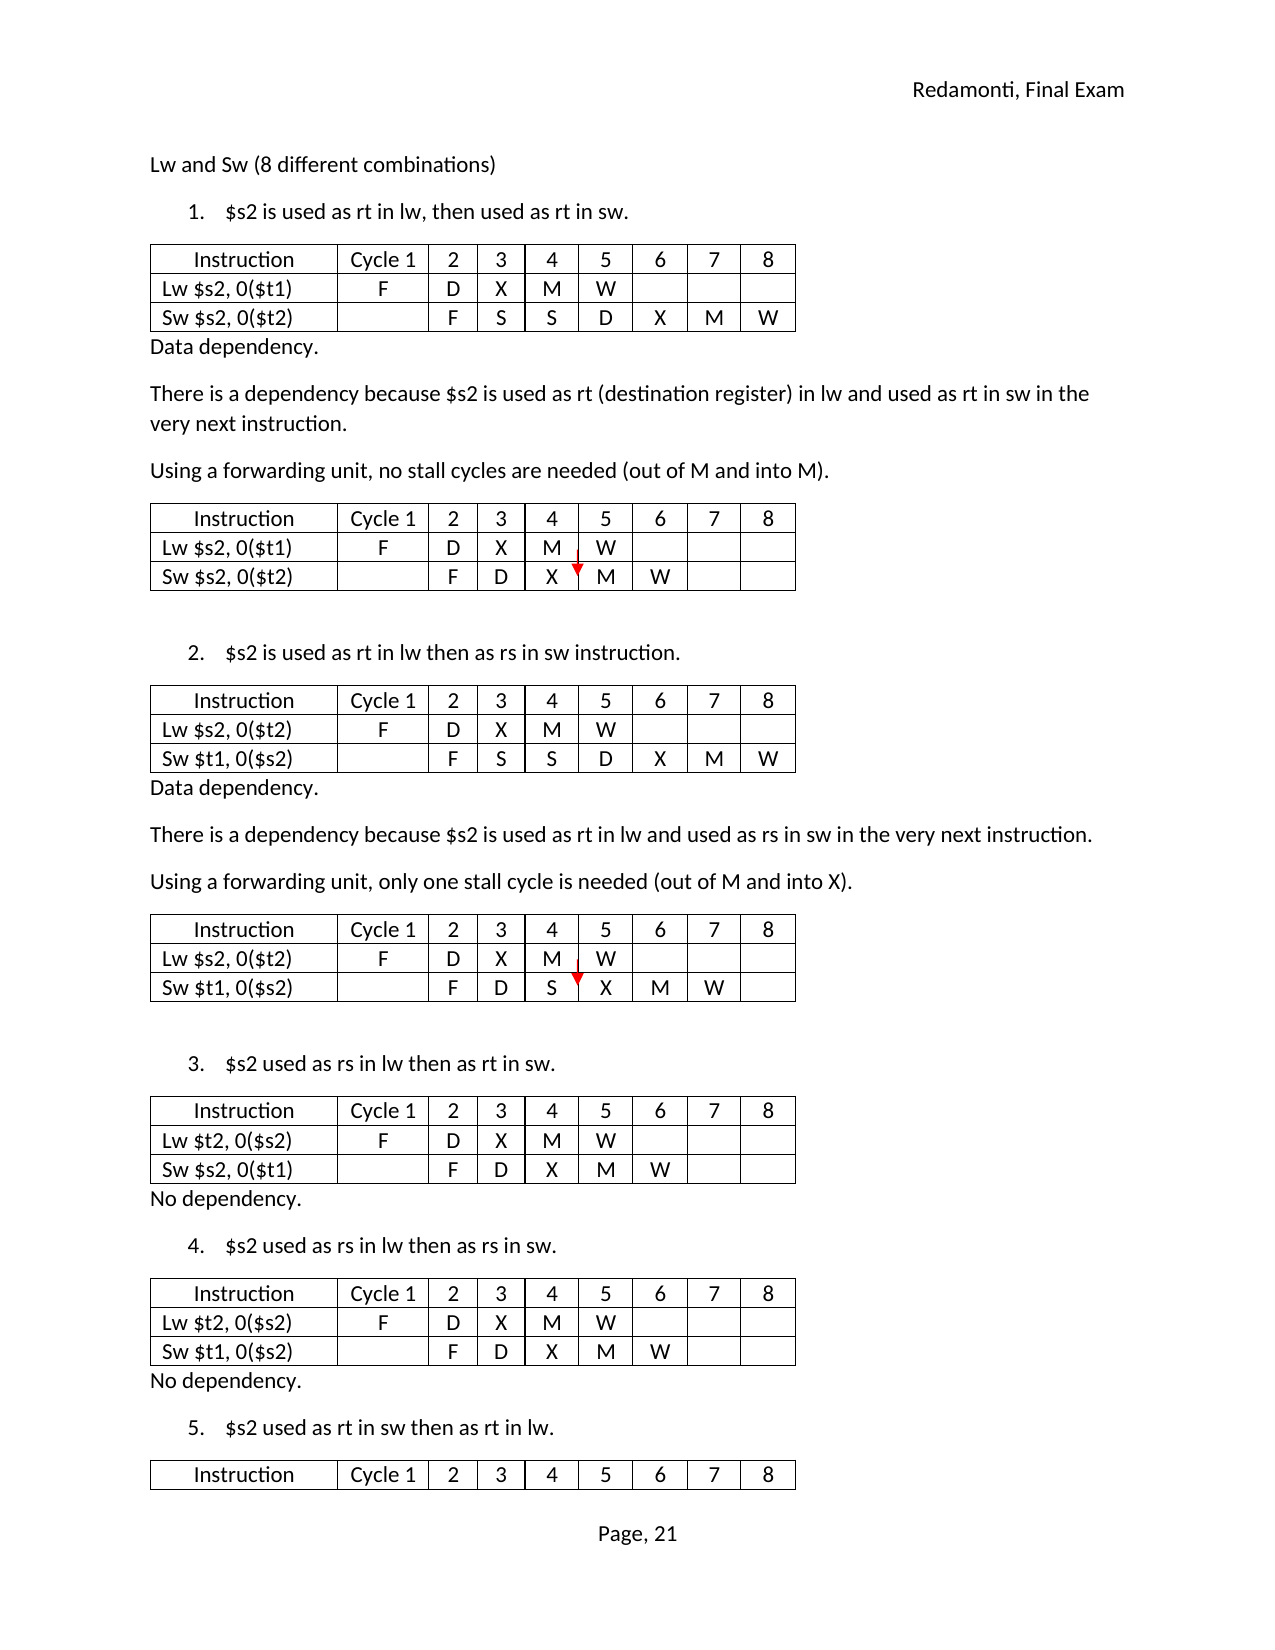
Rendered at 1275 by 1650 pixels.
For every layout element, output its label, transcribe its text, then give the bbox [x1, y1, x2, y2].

table_cell Lw $s2, 0($t2) [151, 944, 337, 972]
table_header 3 [478, 915, 524, 943]
table_cell F [338, 533, 428, 561]
table_cell [338, 1155, 428, 1183]
table_cell W [633, 1337, 687, 1365]
table_header 2 [429, 1097, 477, 1125]
table_header 2 [429, 686, 477, 714]
table_cell Sw $s2, 0($t1) [151, 1155, 337, 1183]
table_header Cycle 1 [338, 1279, 428, 1307]
table_cell F [338, 274, 428, 302]
table_cell X [579, 973, 632, 1001]
table_cell W [579, 274, 632, 302]
table_header 6 [633, 1279, 687, 1307]
table_header Instruction [151, 915, 337, 943]
table_header 7 [688, 1097, 740, 1125]
table_cell [741, 562, 795, 590]
table_header 3 [478, 1461, 524, 1489]
table_cell D [429, 533, 477, 561]
table_cell F [429, 1155, 477, 1183]
list $s2 is used as rt in lw, then used as rt in sw. [187, 197, 1125, 225]
table_header 5 [579, 1461, 632, 1489]
table_header 4 [526, 1097, 578, 1125]
table_cell [688, 533, 740, 561]
table_header Cycle 1 [338, 245, 428, 273]
table_cell X [526, 1155, 578, 1183]
table_cell X [478, 1126, 524, 1154]
table_header 5 [579, 1279, 632, 1307]
table_cell W [633, 562, 687, 590]
table_cell D [429, 274, 477, 302]
list $s2 used as rt in sw then as rt in lw. [187, 1413, 1125, 1441]
table_header 5 [579, 1097, 632, 1125]
table_cell X [478, 274, 524, 302]
table_cell M [526, 944, 578, 972]
table_header 7 [688, 1279, 740, 1307]
table_cell M [526, 715, 578, 743]
table_cell M [579, 562, 632, 590]
table_header Cycle 1 [338, 1461, 428, 1489]
table_cell W [579, 944, 632, 972]
table_cell F [338, 1308, 428, 1336]
table_header 5 [579, 245, 632, 273]
table_header 6 [633, 686, 687, 714]
table_cell X [633, 303, 687, 331]
table_header Instruction [151, 1279, 337, 1307]
table_cell W [741, 303, 795, 331]
table_header 8 [741, 915, 795, 943]
table_cell [633, 944, 687, 972]
table_header 2 [429, 1461, 477, 1489]
table_cell [633, 1308, 687, 1336]
table_cell S [526, 973, 578, 1001]
table_header Instruction [151, 686, 337, 714]
table_cell D [478, 973, 524, 1001]
table_cell M [688, 303, 740, 331]
table_header 7 [688, 915, 740, 943]
table_header 8 [741, 245, 795, 273]
table_cell Lw $s2, 0($t2) [151, 715, 337, 743]
table_cell M [633, 973, 687, 1001]
text There is a dependency because $s2 is used as rt in lw and used as rs in sw in the very next instruction. [150, 820, 1125, 848]
table_cell [741, 533, 795, 561]
table_cell M [688, 744, 740, 772]
table_cell F [338, 1126, 428, 1154]
table_cell [741, 944, 795, 972]
table_cell D [579, 744, 632, 772]
table_cell [688, 1337, 740, 1365]
table_header 5 [579, 686, 632, 714]
table_cell [688, 944, 740, 972]
table_cell W [633, 1155, 687, 1183]
table_cell [741, 1126, 795, 1154]
table_cell [338, 744, 428, 772]
table_cell W [579, 1126, 632, 1154]
table_header Instruction [151, 245, 337, 273]
table_cell D [478, 1337, 524, 1365]
table_header 2 [429, 245, 477, 273]
table_cell F [429, 303, 477, 331]
table_header 8 [741, 1279, 795, 1307]
table_cell S [478, 744, 524, 772]
table_cell X [478, 533, 524, 561]
table_cell W [579, 533, 632, 561]
table_cell [741, 1337, 795, 1365]
table_cell Sw $t1, 0($s2) [151, 744, 337, 772]
table_header 4 [526, 1461, 578, 1489]
list $s2 used as rs in lw then as rs in sw. [187, 1231, 1125, 1259]
table_header 8 [741, 686, 795, 714]
table_cell [633, 715, 687, 743]
table_cell X [478, 715, 524, 743]
text No dependency. [150, 1184, 1125, 1212]
text There is a dependency because $s2 is used as rt (destination register) in lw and used as rt in sw in the very next instruction. [150, 379, 1125, 437]
table_cell [633, 533, 687, 561]
table_cell [688, 274, 740, 302]
table_cell Sw $s2, 0($t2) [151, 303, 337, 331]
table_cell Lw $s2, 0($t1) [151, 274, 337, 302]
table_header 6 [633, 1461, 687, 1489]
table_cell M [526, 1308, 578, 1336]
table_header 7 [688, 686, 740, 714]
table_header 4 [526, 504, 578, 532]
table_header 8 [741, 504, 795, 532]
table_cell X [633, 744, 687, 772]
table_cell [688, 562, 740, 590]
table_cell X [526, 1337, 578, 1365]
table_cell S [526, 303, 578, 331]
table_cell M [579, 1155, 632, 1183]
text Lw and Sw (8 different combinations) [150, 150, 1125, 178]
table_header 7 [688, 245, 740, 273]
table_cell [688, 1308, 740, 1336]
table_header 4 [526, 915, 578, 943]
table_header 2 [429, 915, 477, 943]
table_cell W [579, 715, 632, 743]
table_cell X [526, 562, 578, 590]
list $s2 used as rs in lw then as rt in sw. [187, 1049, 1125, 1077]
table_cell [741, 1308, 795, 1336]
table_cell D [579, 303, 632, 331]
table_header Cycle 1 [338, 504, 428, 532]
table_cell [338, 1337, 428, 1365]
table_header 3 [478, 1097, 524, 1125]
table_cell F [429, 1337, 477, 1365]
table_cell Sw $t1, 0($s2) [151, 973, 337, 1001]
table_cell Sw $t1, 0($s2) [151, 1337, 337, 1365]
table_cell D [429, 715, 477, 743]
table_header 4 [526, 686, 578, 714]
table_header 6 [633, 504, 687, 532]
table_cell [338, 562, 428, 590]
table_cell D [429, 944, 477, 972]
table_header 6 [633, 1097, 687, 1125]
table_cell W [741, 744, 795, 772]
table_cell [338, 973, 428, 1001]
table_cell F [338, 715, 428, 743]
table_header 4 [526, 245, 578, 273]
table_cell S [526, 744, 578, 772]
table_cell F [429, 744, 477, 772]
table_cell [633, 274, 687, 302]
table_header 6 [633, 245, 687, 273]
table_cell M [526, 1126, 578, 1154]
table_cell F [429, 973, 477, 1001]
table_cell [741, 1155, 795, 1183]
table_cell M [526, 274, 578, 302]
table_cell Lw $s2, 0($t1) [151, 533, 337, 561]
table_cell [633, 1126, 687, 1154]
table_cell Lw $t2, 0($s2) [151, 1126, 337, 1154]
table_cell [688, 1155, 740, 1183]
table_header 6 [633, 915, 687, 943]
table_header 7 [688, 1461, 740, 1489]
table_cell [688, 1126, 740, 1154]
table_header Cycle 1 [338, 686, 428, 714]
table_cell W [579, 1308, 632, 1336]
table_cell D [478, 562, 524, 590]
table_cell F [429, 562, 477, 590]
table_header 2 [429, 504, 477, 532]
text No dependency. [150, 1366, 1125, 1394]
table_cell W [688, 973, 740, 1001]
table_cell S [478, 303, 524, 331]
text Using a forwarding unit, no stall cycles are needed (out of M and into M). [150, 456, 1125, 484]
table_header Cycle 1 [338, 915, 428, 943]
table_header 5 [579, 915, 632, 943]
table_cell [741, 973, 795, 1001]
table_header 3 [478, 504, 524, 532]
table_header Instruction [151, 1097, 337, 1125]
table_cell Lw $t2, 0($s2) [151, 1308, 337, 1336]
table_cell X [478, 1308, 524, 1336]
table_cell [688, 715, 740, 743]
table_header 2 [429, 1279, 477, 1307]
table_cell D [478, 1155, 524, 1183]
table_header Instruction [151, 1461, 337, 1489]
table_cell Sw $s2, 0($t2) [151, 562, 337, 590]
table_header 4 [526, 1279, 578, 1307]
table_cell D [429, 1126, 477, 1154]
table_cell F [338, 944, 428, 972]
table_cell [741, 274, 795, 302]
table_cell X [478, 944, 524, 972]
table_cell [741, 715, 795, 743]
table_header Cycle 1 [338, 1097, 428, 1125]
table_header 3 [478, 1279, 524, 1307]
table_cell D [429, 1308, 477, 1336]
table_header 7 [688, 504, 740, 532]
text Data dependency. [150, 332, 1125, 360]
table_header 3 [478, 686, 524, 714]
table_header Instruction [151, 504, 337, 532]
table_cell M [526, 533, 578, 561]
table_cell M [579, 1337, 632, 1365]
table_header 5 [579, 504, 632, 532]
text Using a forwarding unit, only one stall cycle is needed (out of M and into X). [150, 867, 1125, 895]
text Data dependency. [150, 773, 1125, 801]
table_header 3 [478, 245, 524, 273]
table_cell [338, 303, 428, 331]
table_header 8 [741, 1461, 795, 1489]
list $s2 is used as rt in lw then as rs in sw instruction. [187, 638, 1125, 666]
table_header 8 [741, 1097, 795, 1125]
